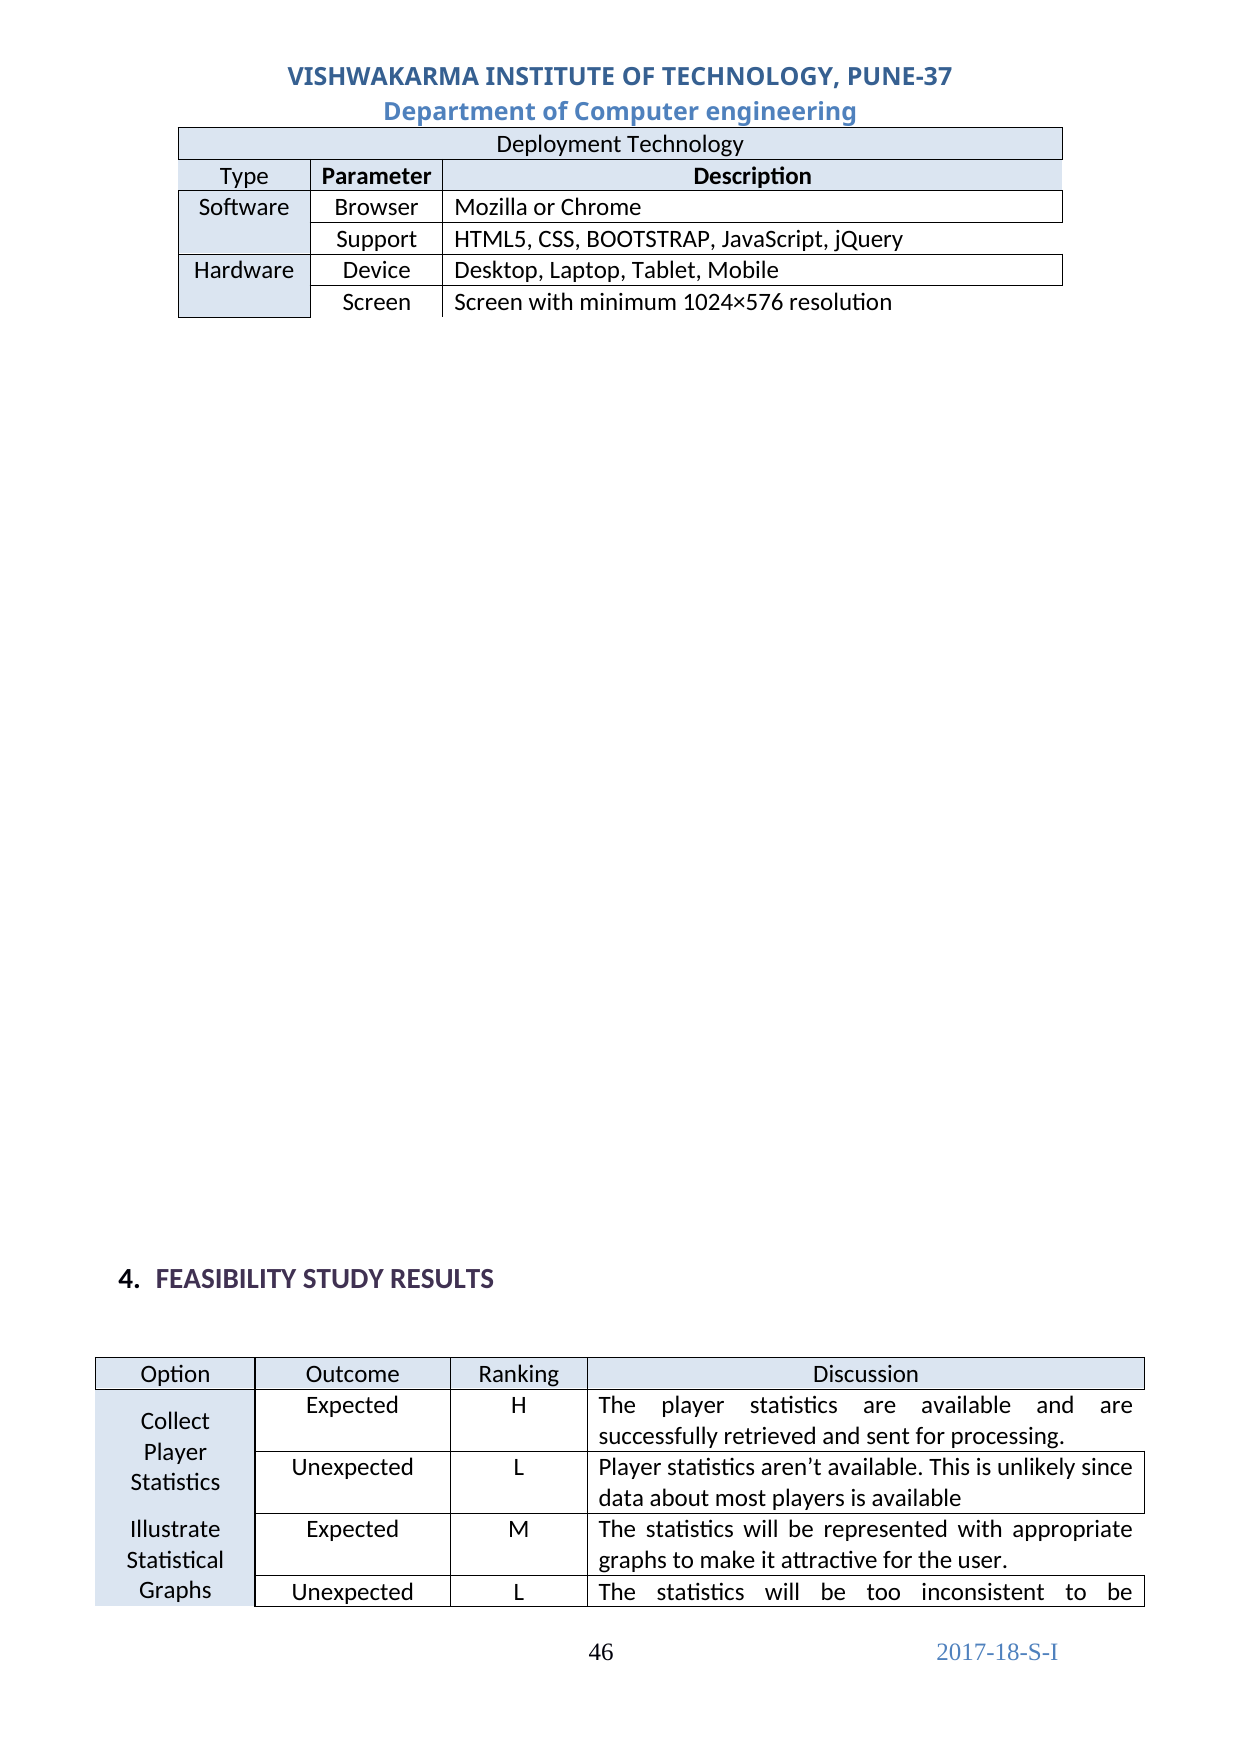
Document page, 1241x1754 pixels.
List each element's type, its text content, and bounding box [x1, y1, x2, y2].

table_cell Support [311, 223, 442, 253]
table_cell Illustrate Statistical Graphs [95, 1513, 254, 1606]
table_cell L [451, 1576, 587, 1606]
table_cell Type [178, 160, 310, 190]
table_cell Browser [311, 191, 442, 222]
table_header Discussion [588, 1358, 1144, 1388]
table_cell L [451, 1452, 587, 1513]
table_cell Screen [311, 286, 442, 317]
table_cell Unexpected [256, 1452, 450, 1513]
table_header Ranking [451, 1358, 587, 1388]
table_cell The player statistics are available and are successfully retrieved and sent for processing. [588, 1390, 1145, 1451]
table_cell Expected [256, 1390, 450, 1451]
table_header Deployment Technology [179, 128, 1062, 159]
table_cell Screen with minimum 1024×576 resolution [443, 286, 1062, 317]
table_cell M [451, 1514, 587, 1575]
table_cell Device [311, 255, 442, 285]
table_cell Hardware [179, 255, 310, 317]
table_cell Desktop, Laptop, Tablet, Mobile [443, 255, 1062, 285]
table_cell Software [179, 191, 310, 253]
table_cell Player statistics aren’t available. This is unlikely since data about most players is available [588, 1452, 1144, 1513]
table_cell HTML5, CSS, BOOTSTRAP, JavaScript, jQuery [443, 223, 1062, 253]
table_cell The statistics will be represented with appropriate graphs to make it attractive for the user. [588, 1514, 1145, 1575]
table_cell Description [443, 160, 1062, 190]
table_cell Expected [256, 1514, 450, 1575]
table_cell H [451, 1390, 587, 1451]
subtitle FEASIBILITY STUDY RESULTS [118, 1260, 1122, 1296]
table_cell Parameter [311, 160, 442, 190]
table_header Option [96, 1358, 254, 1388]
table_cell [588, 1576, 1144, 1606]
table_cell Collect Player Statistics [95, 1390, 254, 1513]
table_cell Mozilla or Chrome [443, 191, 1062, 222]
table_cell Unexpected [256, 1576, 450, 1606]
table_header Outcome [256, 1358, 450, 1388]
